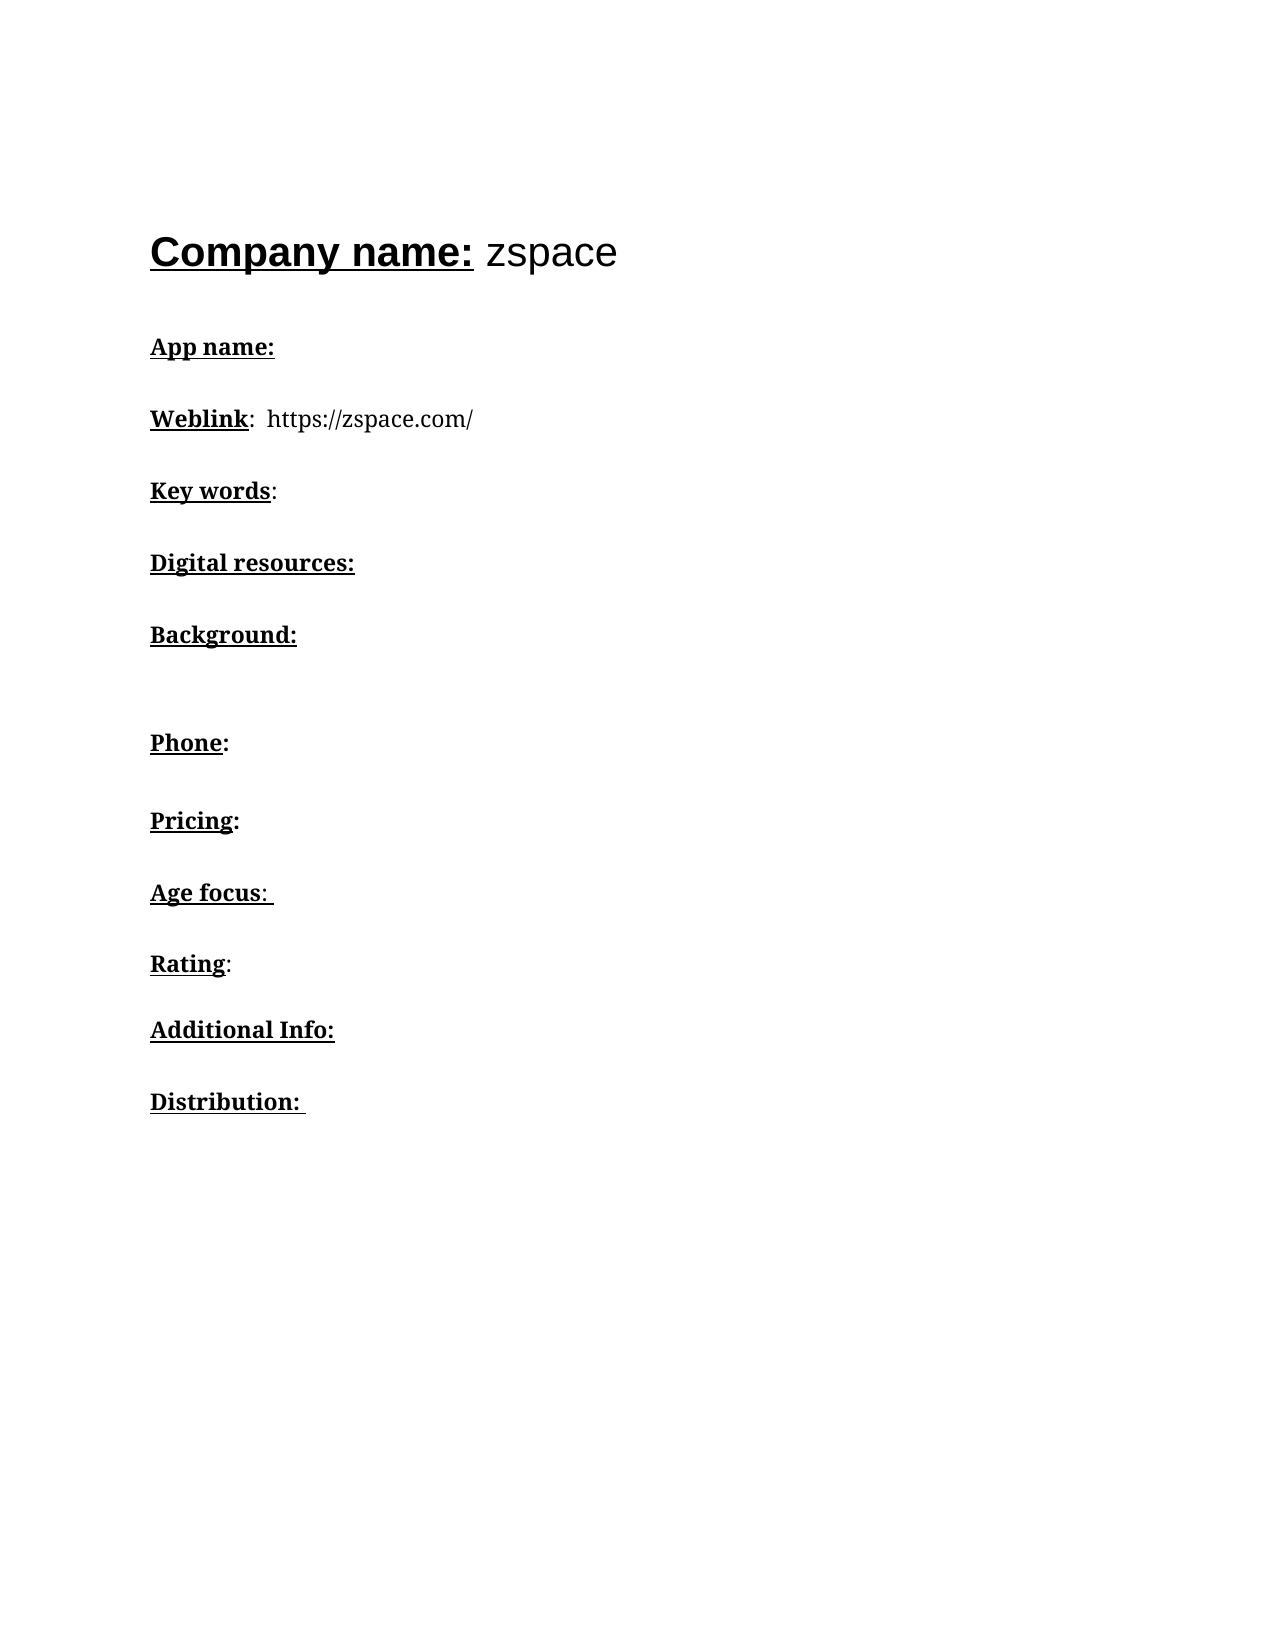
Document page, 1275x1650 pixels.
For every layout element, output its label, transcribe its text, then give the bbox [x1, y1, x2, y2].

text Pricing: [150, 804, 1125, 836]
text Distribution: [150, 1086, 1125, 1118]
text App name: [150, 331, 1125, 362]
text Weblink: https://zspace.com/ [150, 403, 1125, 434]
text Age focus: [150, 876, 1125, 908]
text Key words: [150, 475, 1125, 506]
text Digital resources: [150, 547, 1125, 578]
text Background: [150, 619, 1125, 650]
subtitle Company name: zspace [150, 228, 1125, 276]
text Rating: [150, 948, 1125, 979]
text Additional Info: [150, 1014, 1125, 1046]
text Phone: [150, 726, 1125, 758]
